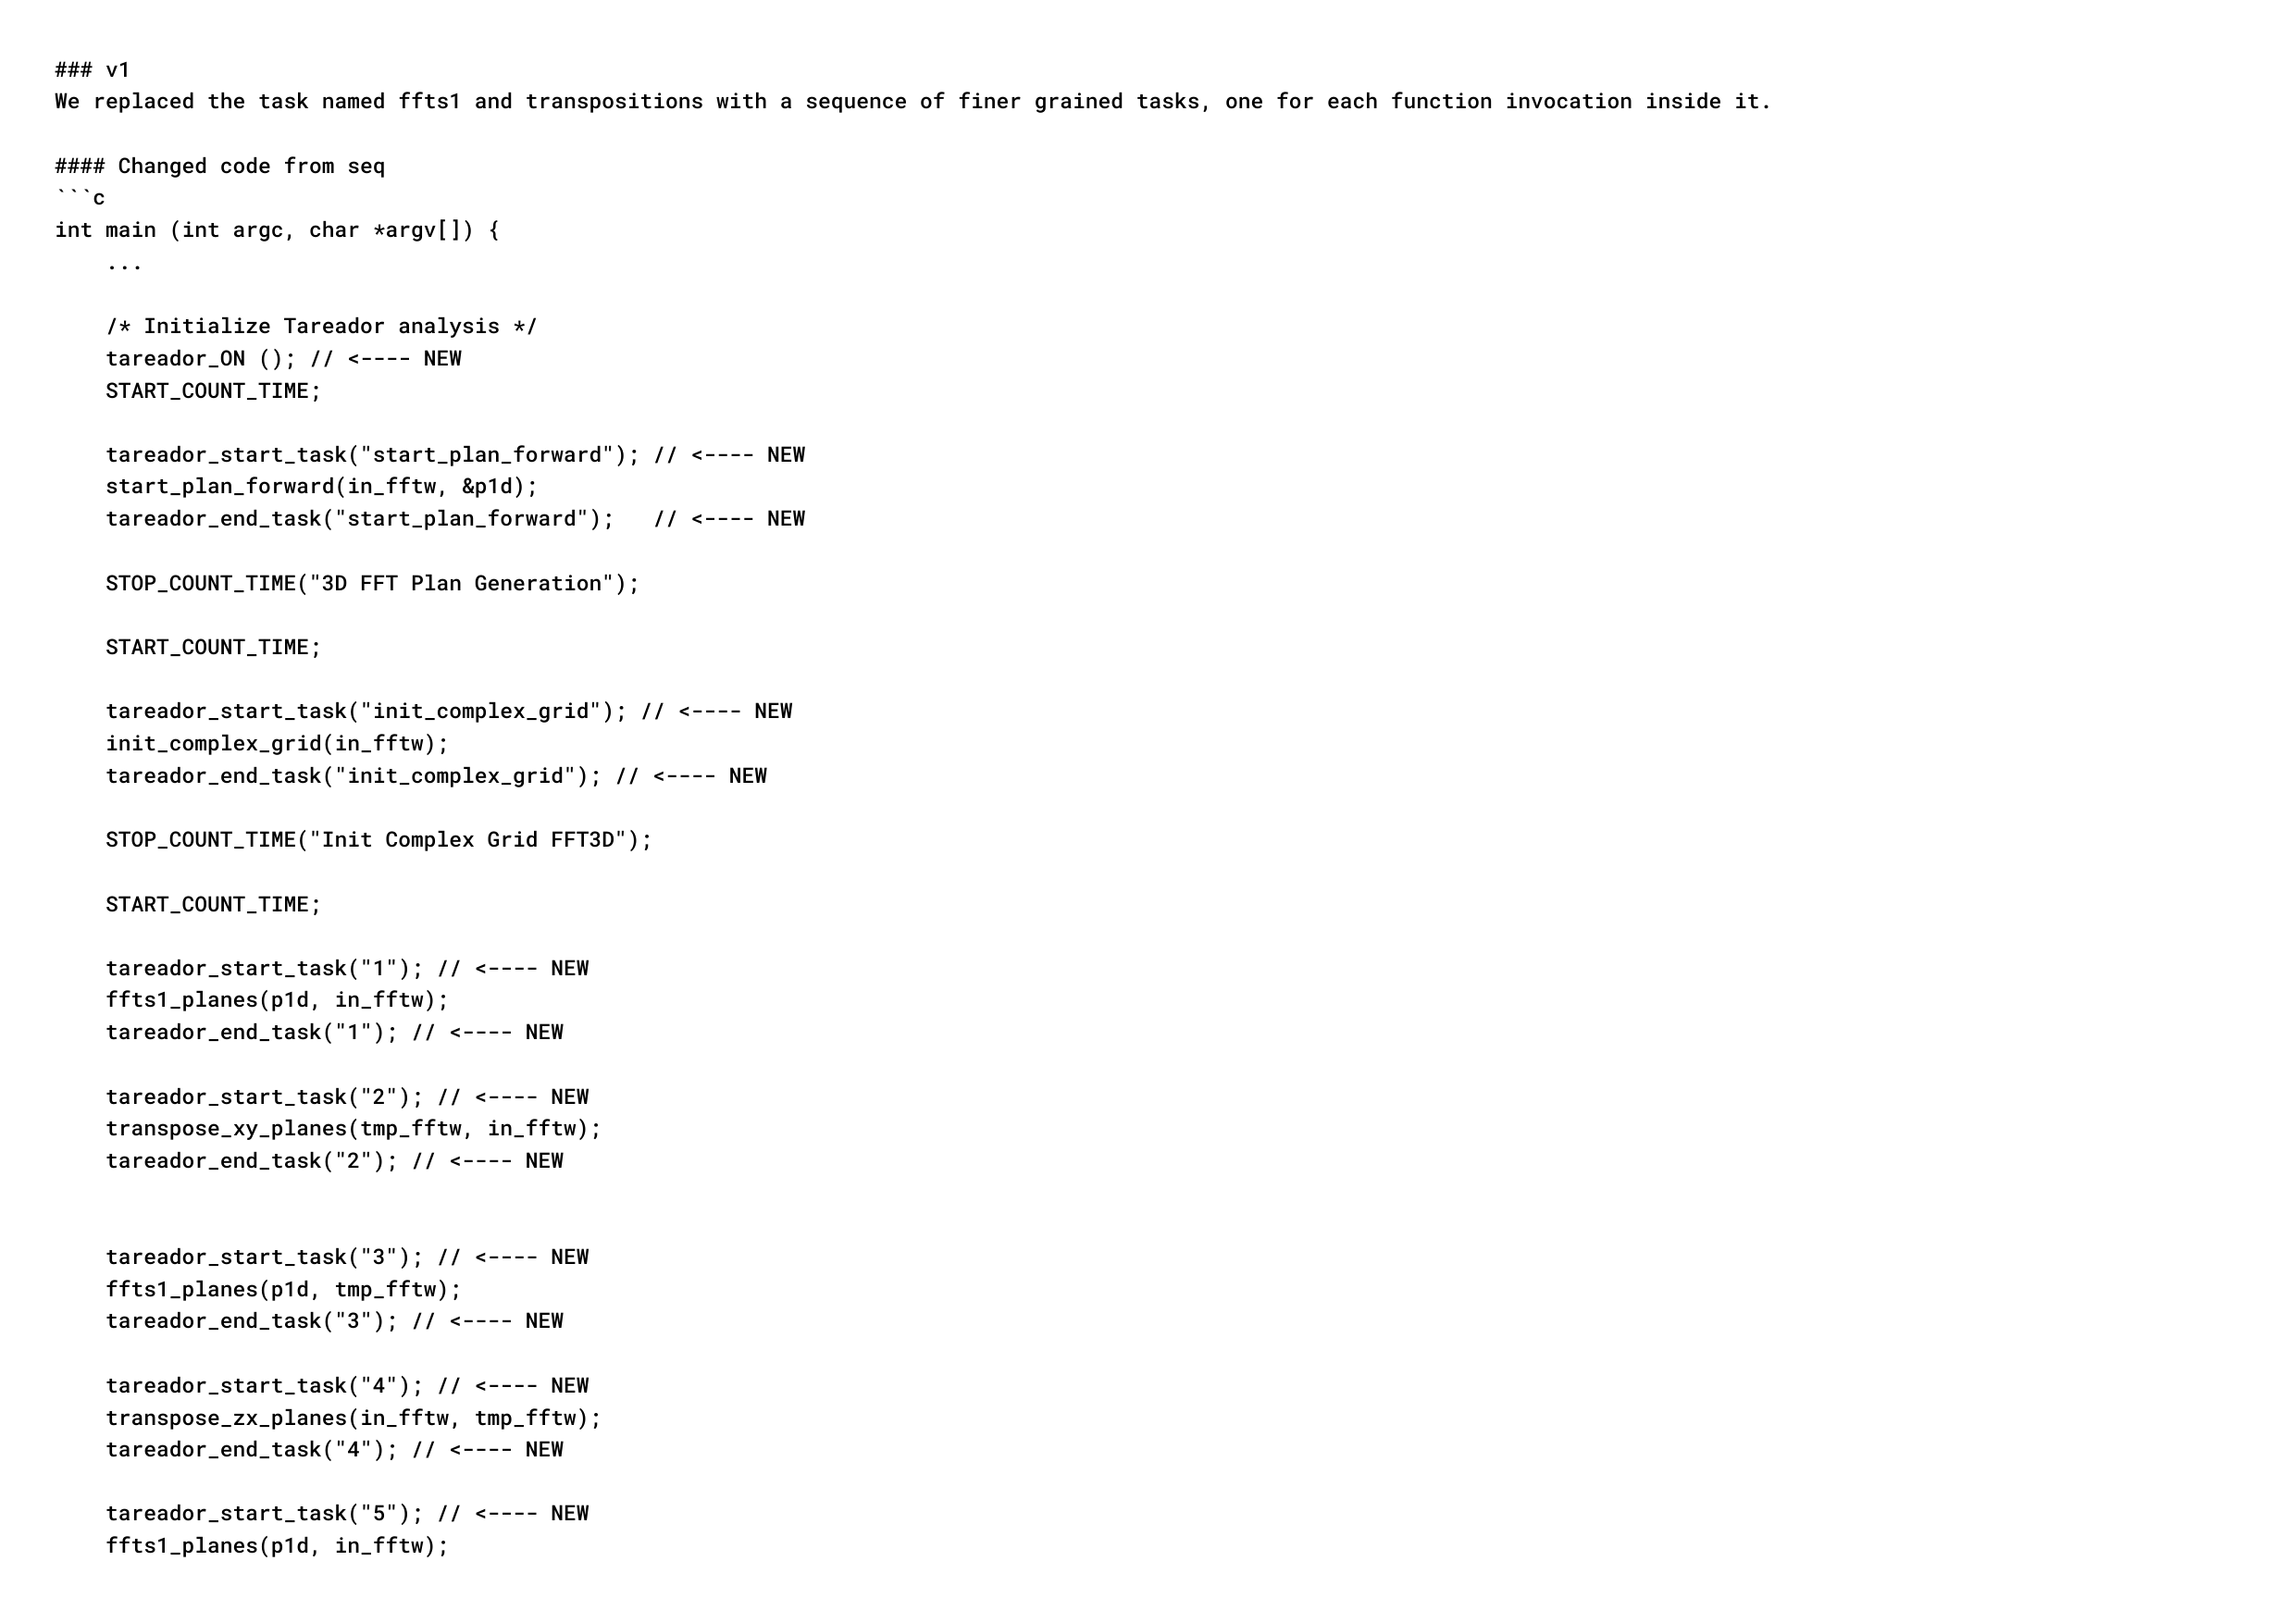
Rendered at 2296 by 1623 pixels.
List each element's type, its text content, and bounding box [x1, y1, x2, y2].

text STOP_COUNT_TIME("Init Complex Grid FFT3D"); [55, 824, 2240, 853]
text ffts1_planes(p1d, tmp_fftw); [55, 1274, 2240, 1302]
text transpose_xy_planes(tmp_fftw, in_fftw); [55, 1114, 2240, 1142]
text tareador_start_task("1"); // <---- NEW [55, 953, 2240, 981]
text tareador_end_task("3"); // <---- NEW [55, 1307, 2240, 1334]
text ### v1 [55, 55, 2240, 82]
text tareador_start_task("3"); // <---- NEW [55, 1242, 2240, 1270]
text ... [55, 247, 2240, 275]
text tareador_end_task("init_complex_grid"); // <---- NEW [55, 761, 2240, 788]
text START_COUNT_TIME; [55, 376, 2240, 403]
text #### Changed code from seq [55, 151, 2240, 179]
text ffts1_planes(p1d, in_fftw); [55, 985, 2240, 1013]
text /* Initialize Tareador analysis */ [55, 311, 2240, 340]
text tareador_end_task("2"); // <---- NEW [55, 1146, 2240, 1173]
text We replaced the task named ffts1 and transpositions with a sequence of finer grained tasks, one for each function invocation inside it. [55, 87, 2240, 115]
text START_COUNT_TIME; [55, 889, 2240, 917]
text tareador_start_task("4"); // <---- NEW [55, 1370, 2240, 1398]
text transpose_zx_planes(in_fftw, tmp_fftw); [55, 1403, 2240, 1431]
text tareador_start_task("start_plan_forward"); // <---- NEW [55, 440, 2240, 467]
text ffts1_planes(p1d, in_fftw); [55, 1530, 2240, 1559]
text STOP_COUNT_TIME("3D FFT Plan Generation"); [55, 568, 2240, 596]
text START_COUNT_TIME; [55, 632, 2240, 660]
text tareador_end_task("start_plan_forward"); // <---- NEW [55, 503, 2240, 532]
text ```c [55, 183, 2240, 211]
text init_complex_grid(in_fftw); [55, 728, 2240, 757]
text tareador_start_task("2"); // <---- NEW [55, 1082, 2240, 1109]
text int main (int argc, char *argv[]) { [55, 215, 2240, 243]
text tareador_start_task("init_complex_grid"); // <---- NEW [55, 697, 2240, 725]
text tareador_end_task("1"); // <---- NEW [55, 1017, 2240, 1046]
text tareador_start_task("5"); // <---- NEW [55, 1499, 2240, 1527]
text tareador_ON (); // <---- NEW [55, 343, 2240, 371]
text tareador_end_task("4"); // <---- NEW [55, 1435, 2240, 1463]
text start_plan_forward(in_fftw, &p1d); [55, 472, 2240, 500]
